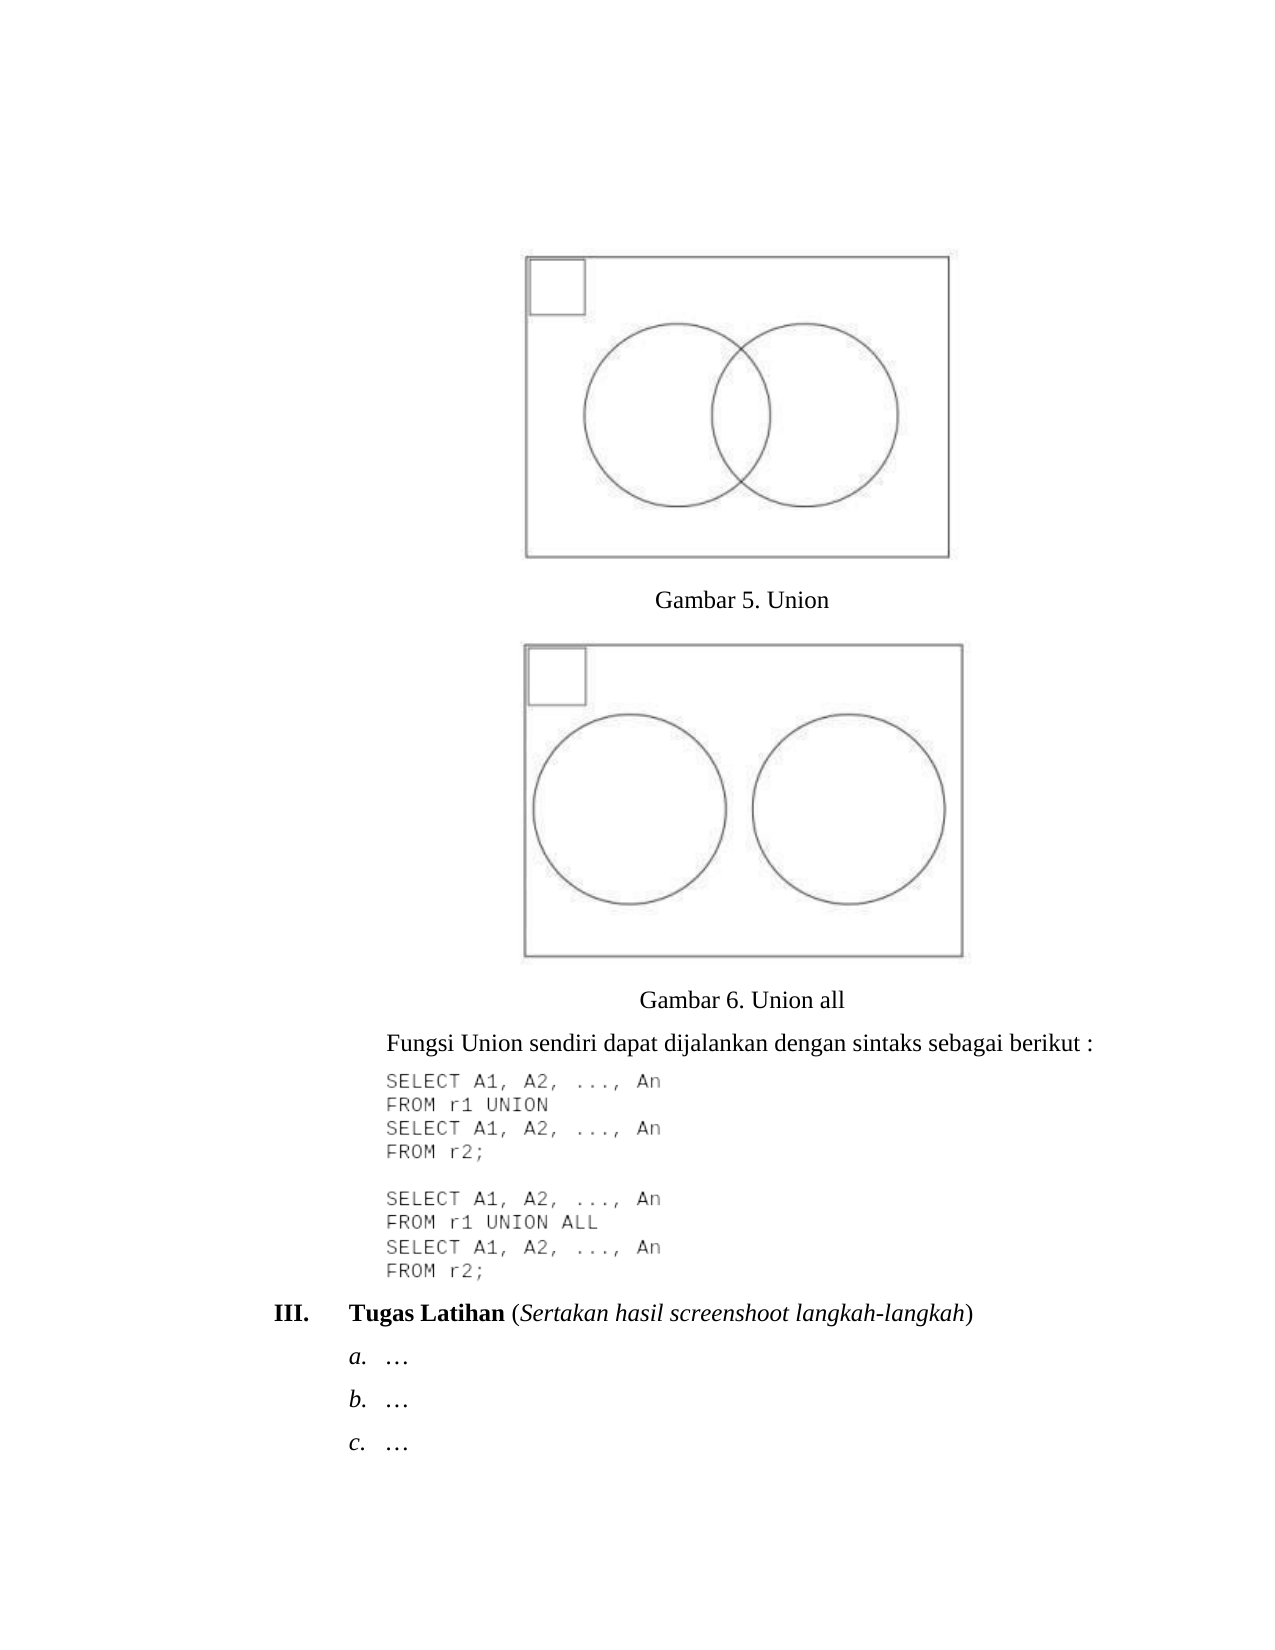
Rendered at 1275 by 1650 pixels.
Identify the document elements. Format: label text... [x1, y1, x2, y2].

list … [349, 1427, 1098, 1456]
text Fungsi Union sendiri dapat dijalankan dengan sintaks sebagai berikut : [386, 1028, 1098, 1057]
text Gambar 5. Union [386, 585, 1098, 614]
list Tugas Latihan (Sertakan hasil screenshoot langkah-langkah) [274, 1298, 1098, 1327]
list … [349, 1341, 1098, 1370]
list … [349, 1384, 1098, 1413]
text Gambar 6. Union all [386, 985, 1098, 1014]
